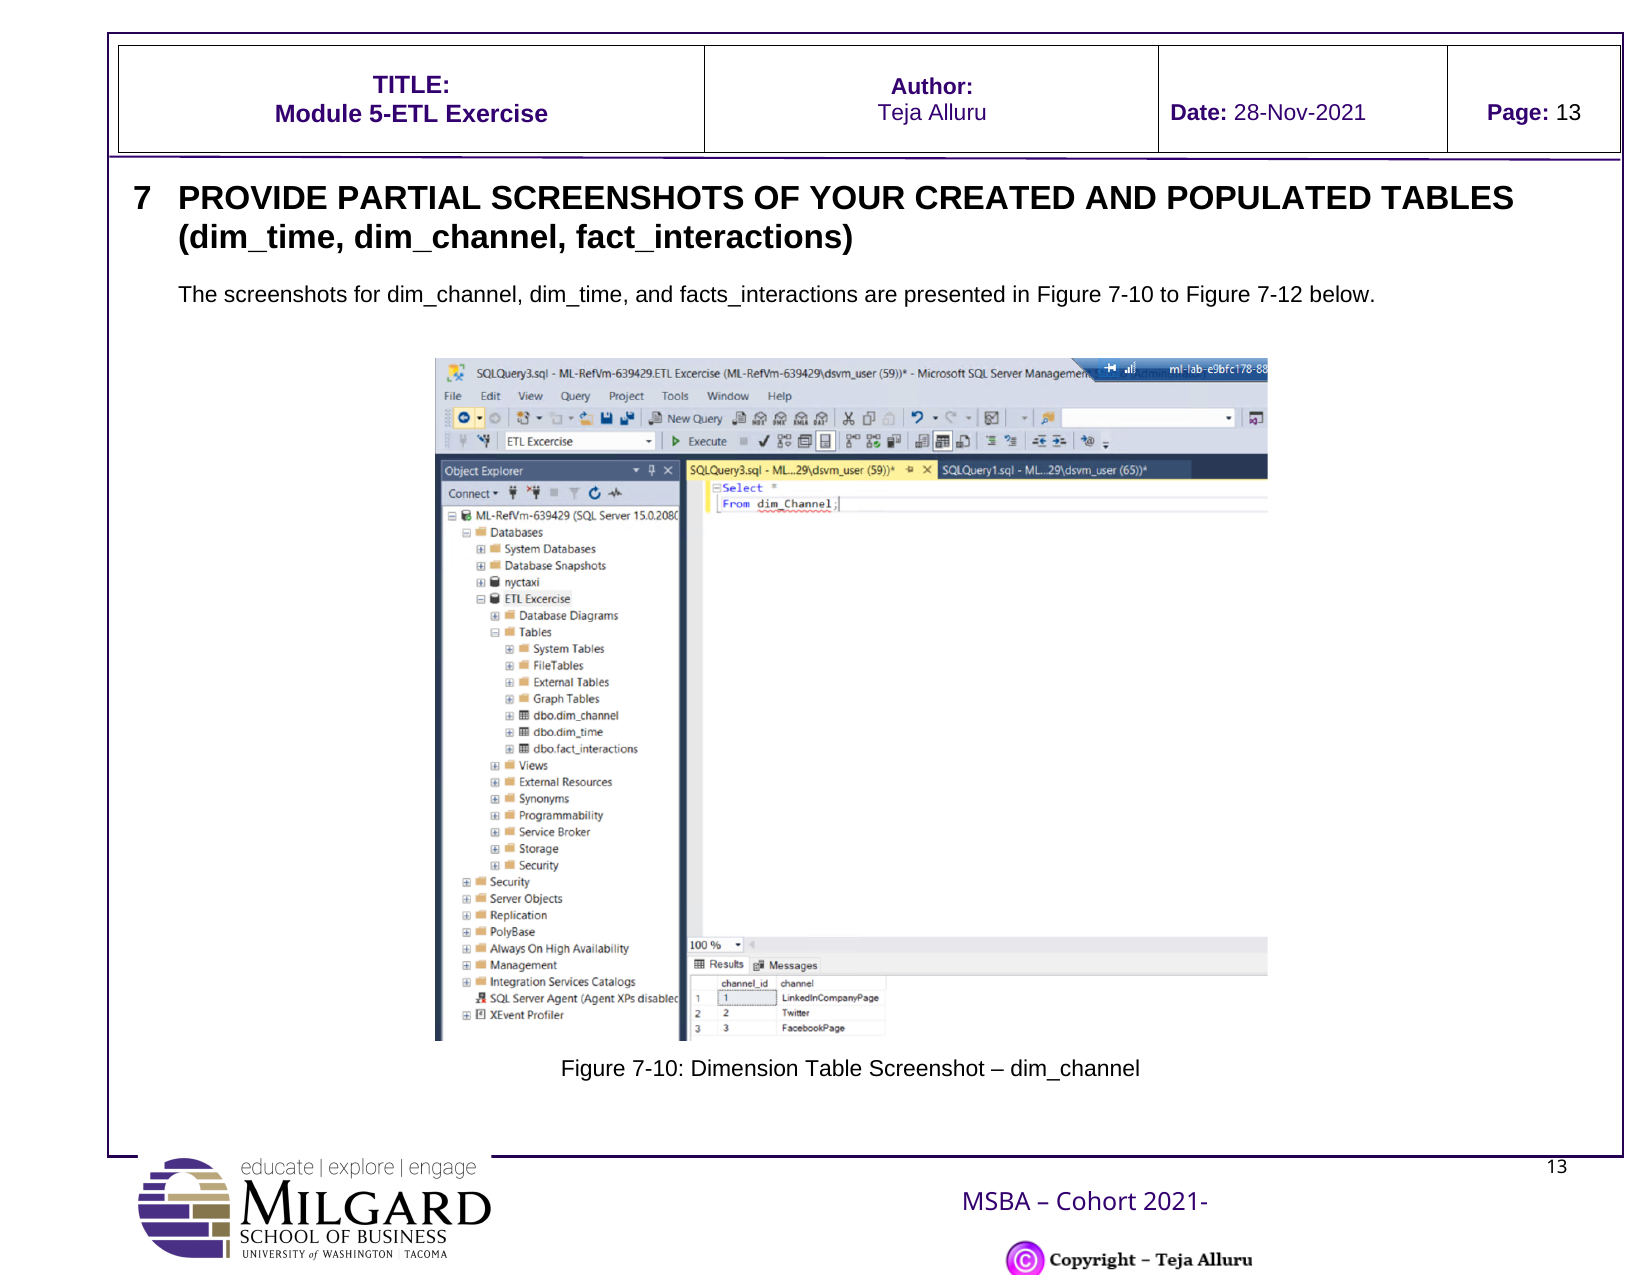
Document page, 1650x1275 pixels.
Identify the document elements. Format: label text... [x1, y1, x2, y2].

picture [137, 1153, 492, 1262]
picture [433, 358, 1268, 1041]
picture [1002, 1237, 1253, 1275]
subtitle PROVIDE PARTIAL SCREENSHOTS OF YOUR CREATED AND POPULATED TABLES (dim_time, dim_channel, fact_interactions) [133, 178, 1568, 255]
